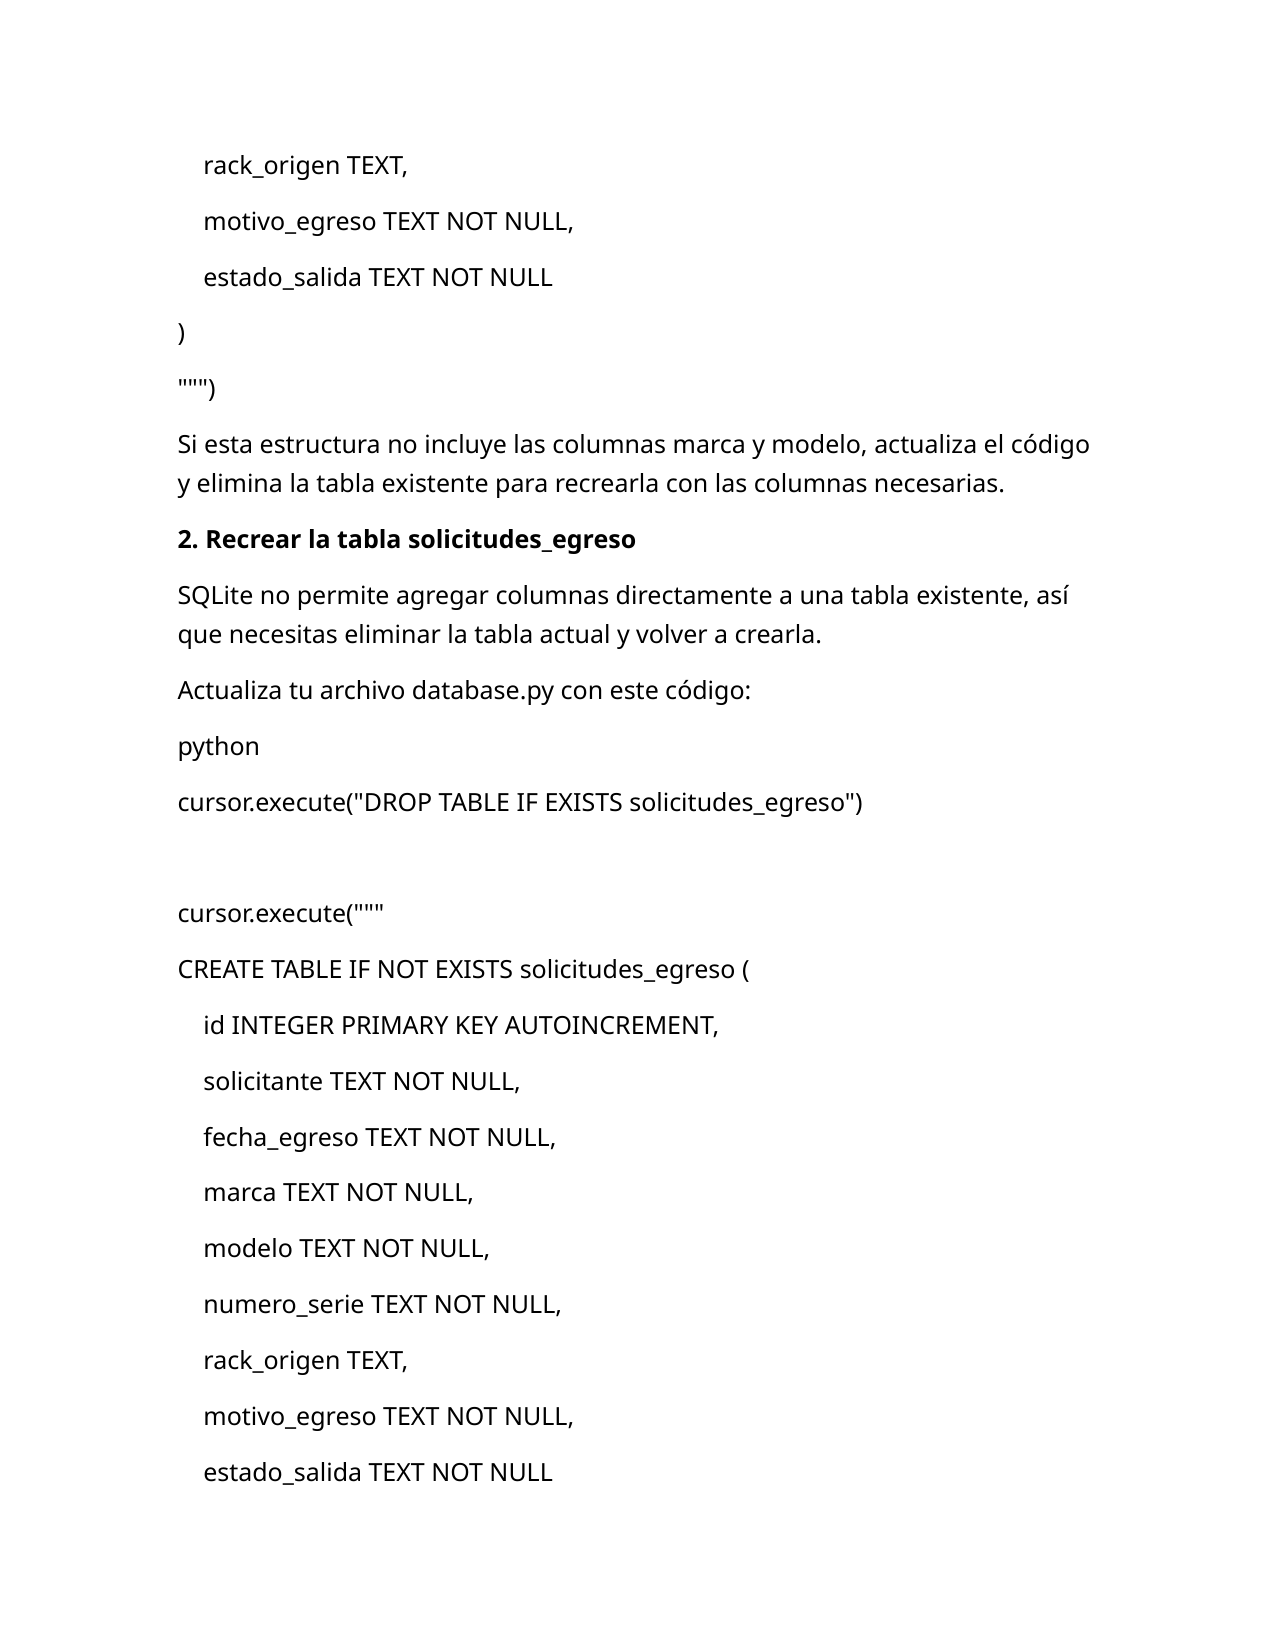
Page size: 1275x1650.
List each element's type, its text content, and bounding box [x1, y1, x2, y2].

text motivo_egreso TEXT NOT NULL, [177, 203, 1098, 237]
text solicitante TEXT NOT NULL, [177, 1063, 1098, 1097]
text numero_serie TEXT NOT NULL, [177, 1287, 1098, 1321]
text 2. Recrear la tabla solicitudes_egreso [177, 522, 1098, 556]
text modelo TEXT NOT NULL, [177, 1231, 1098, 1265]
text cursor.execute("DROP TABLE IF EXISTS solicitudes_egreso") [177, 784, 1098, 818]
text Actualiza tu archivo database.py con este código: [177, 673, 1098, 707]
text SQLite no permite agregar columnas directamente a una tabla existente, así que necesitas eliminar la tabla actual y volver a crearla. [177, 578, 1098, 651]
text estado_salida TEXT NOT NULL [177, 259, 1098, 293]
text marca TEXT NOT NULL, [177, 1175, 1098, 1209]
text python [177, 728, 1098, 762]
text estado_salida TEXT NOT NULL [177, 1454, 1098, 1488]
text rack_origen TEXT, [177, 148, 1098, 182]
text motivo_egreso TEXT NOT NULL, [177, 1398, 1098, 1432]
text """) [177, 371, 1098, 405]
text ) [177, 315, 1098, 349]
text fecha_egreso TEXT NOT NULL, [177, 1119, 1098, 1153]
text rack_origen TEXT, [177, 1343, 1098, 1377]
text id INTEGER PRIMARY KEY AUTOINCREMENT, [177, 1008, 1098, 1042]
text cursor.execute(""" [177, 896, 1098, 930]
text CREATE TABLE IF NOT EXISTS solicitudes_egreso ( [177, 952, 1098, 986]
text Si esta estructura no incluye las columnas marca y modelo, actualiza el código y elimina la tabla existente para recrearla con las columnas necesarias. [177, 427, 1098, 500]
